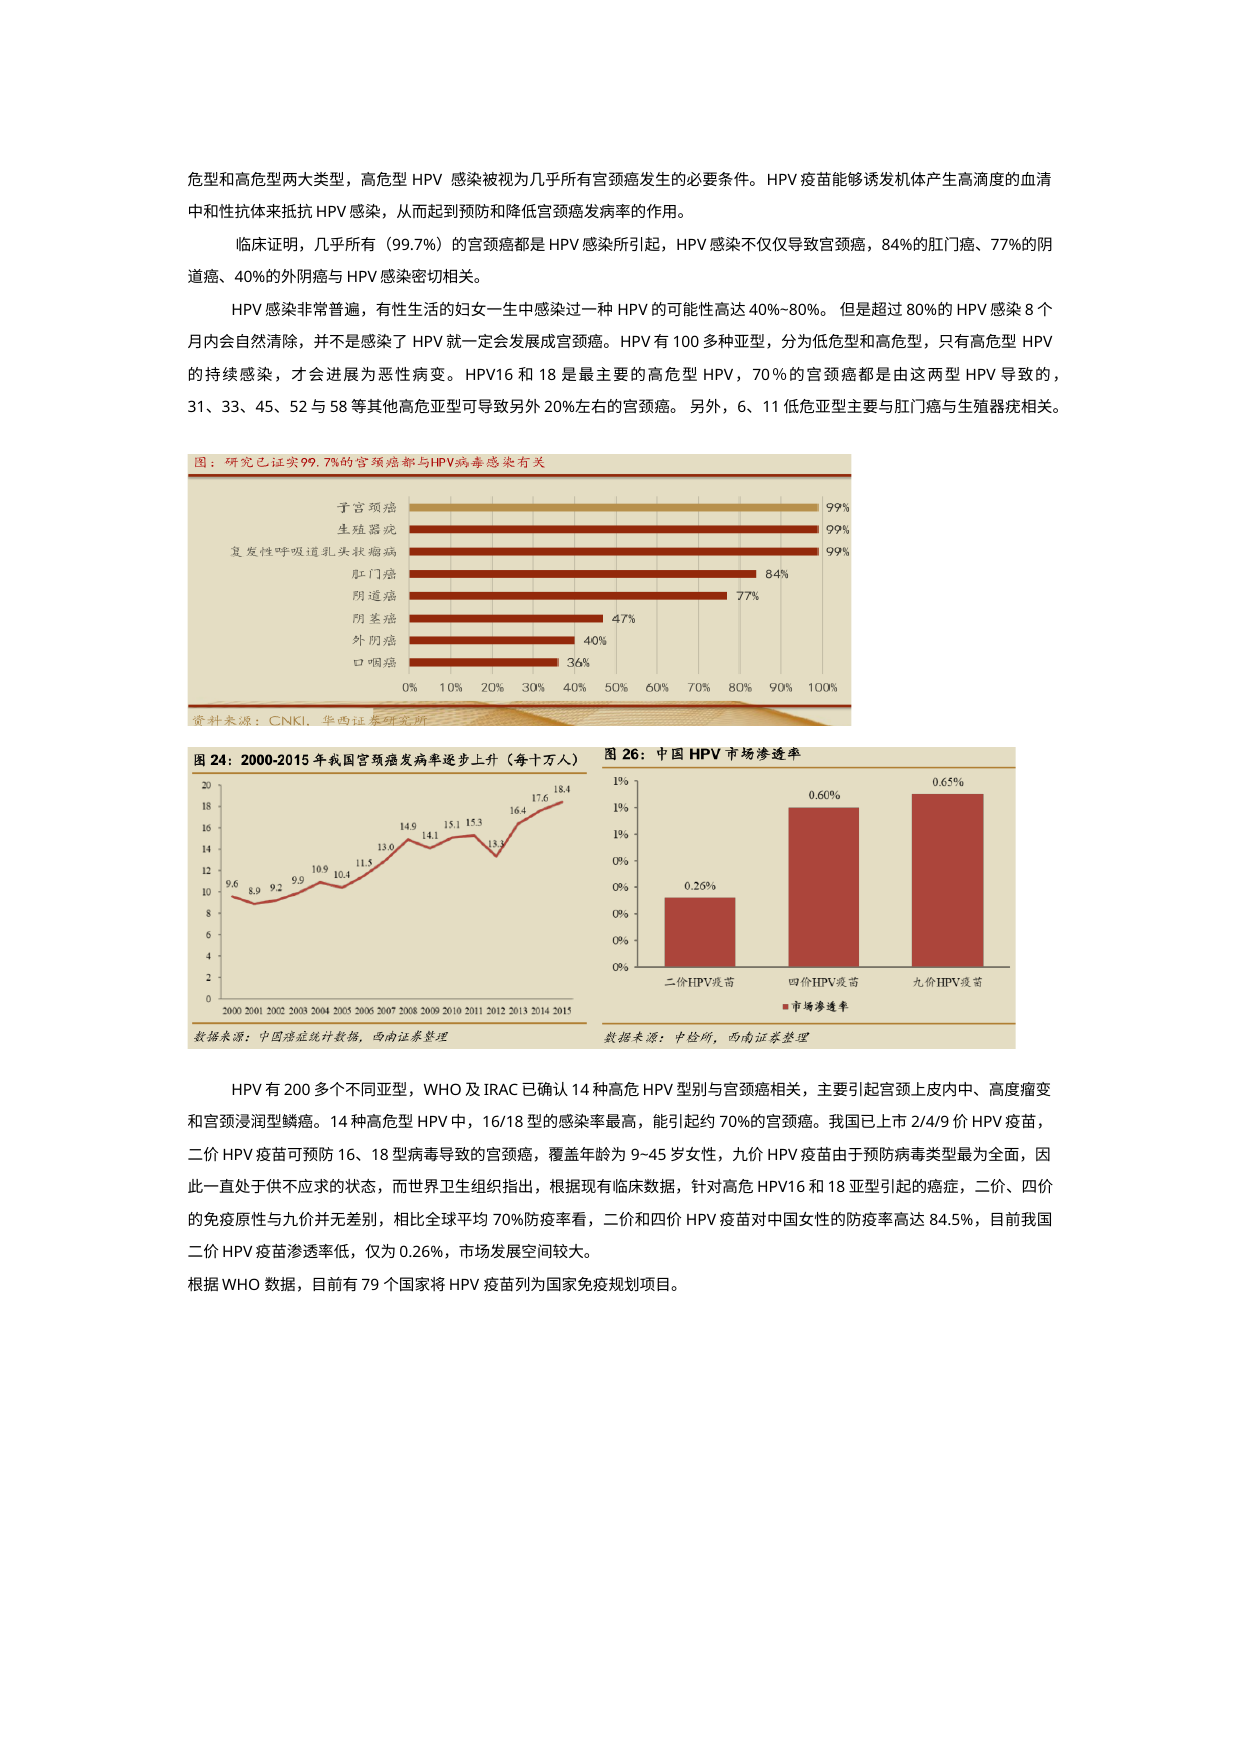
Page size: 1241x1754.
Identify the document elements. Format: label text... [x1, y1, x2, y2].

text 根据WHO 数据，目前有79 个国家将HPV 疫苗列为国家免疫规划项目。 [187, 1267, 1053, 1299]
text HPV（人乳头瘤病毒）是一种嗜上皮组织的无包膜双链环状ＤＮＡ病毒，根据致病力大小或致癌危险性大小，可分为低危型和高危型两大类型，高危型HPV 感染被视为几乎所有宫颈癌发生的必要条件。HPV疫苗能够诱发机体产生高滴度的血清中和性抗体来抵抗HPV感染，从而起到预防和降低宫颈癌发病率的作用。 [187, 162, 1053, 227]
text 临床证明，几乎所有（99.7%）的宫颈癌都是HPV感染所引起，HPV感染不仅仅导致宫颈癌，84%的肛门癌、77%的阴道癌、40%的外阴癌与HPV感染密切相关。 [187, 227, 1053, 292]
picture [187, 454, 852, 726]
picture [187, 747, 1016, 1049]
